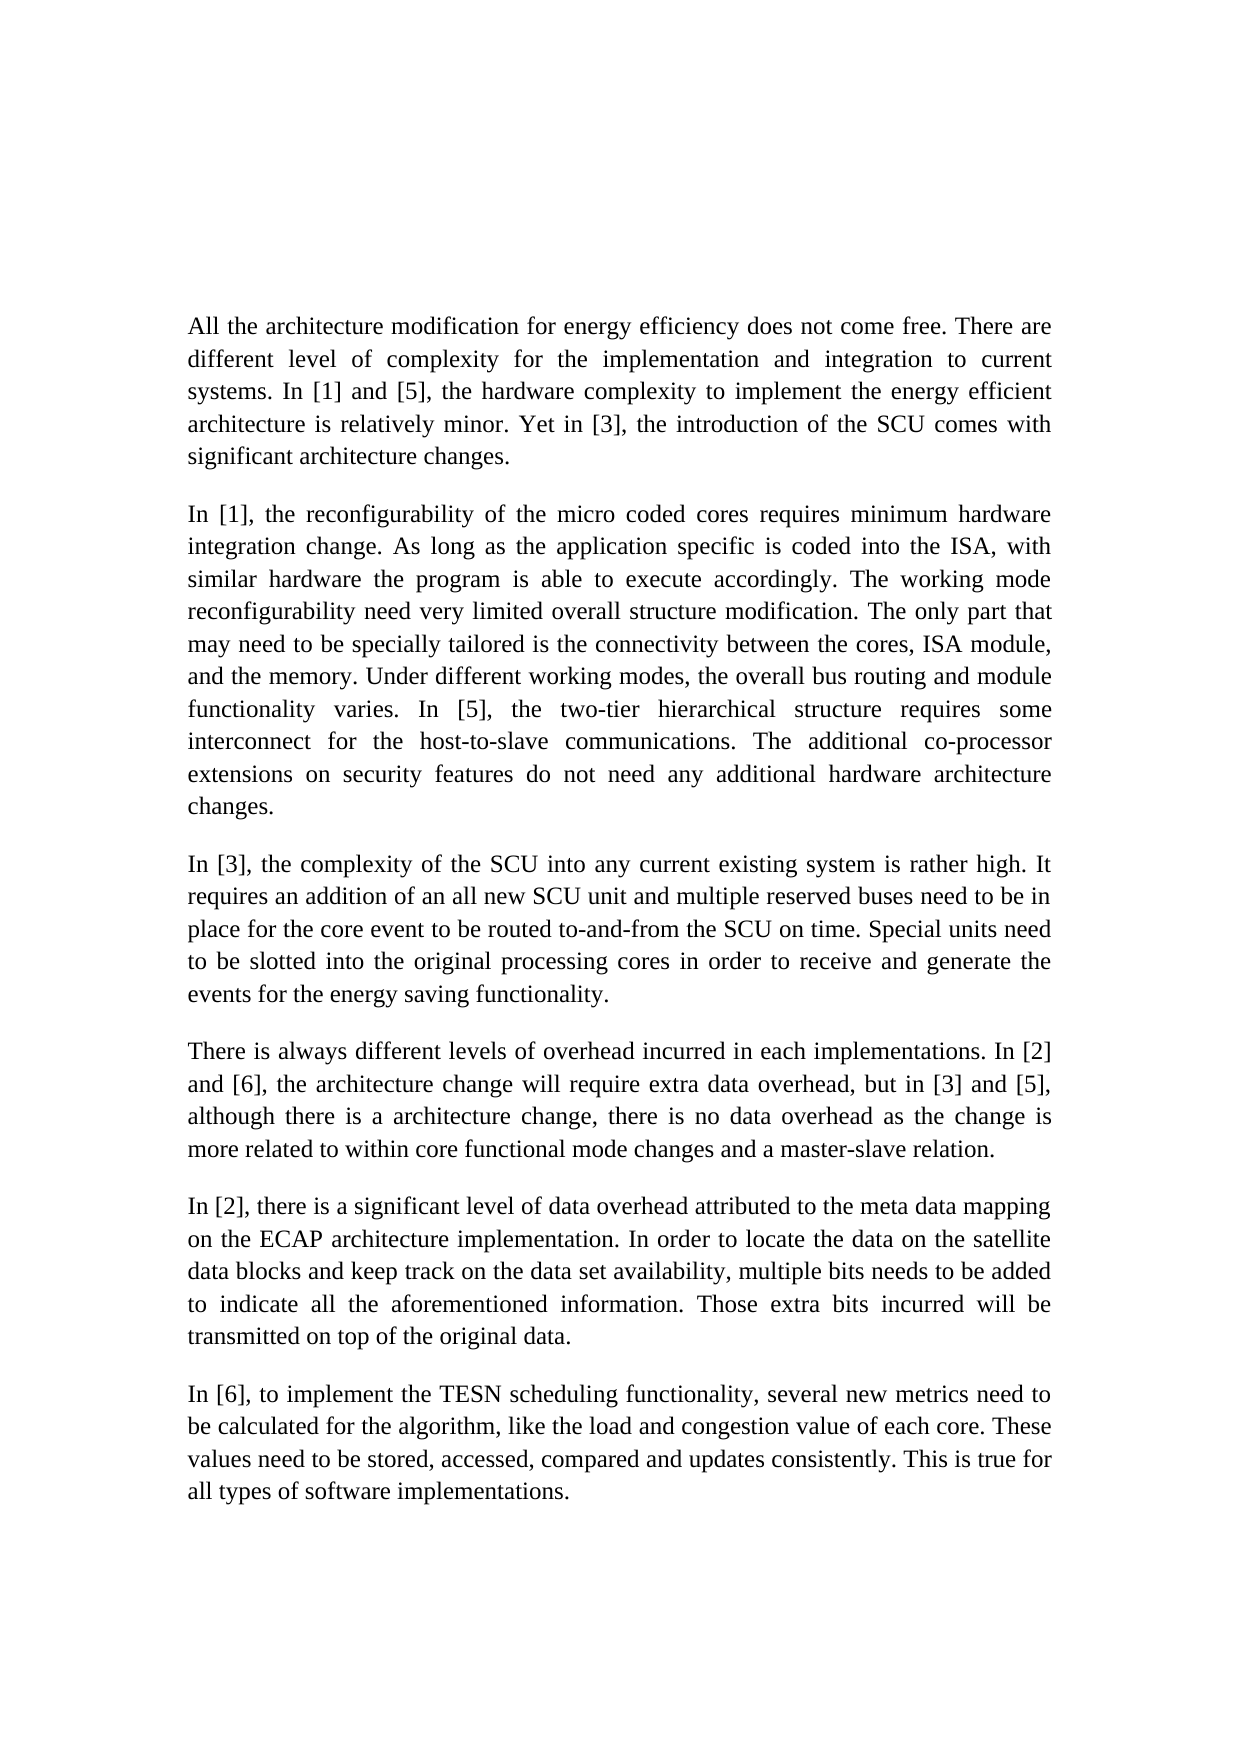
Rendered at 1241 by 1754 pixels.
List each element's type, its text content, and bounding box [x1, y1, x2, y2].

text There is always different levels of overhead incurred in each implementations. In [2] and [6], the architecture change will require extra data overhead, but in [3] and [5], although there is a architecture change, there is no data overhead as the change is more related to within core functional mode changes and a master-slave relation. [187, 1034, 1053, 1164]
text In [6], to implement the TESN scheduling functionality, several new metrics need to be calculated for the algorithm, like the load and congestion value of each core. These values need to be stored, accessed, compared and updates consistently. This is true for all types of software implementations. [187, 1377, 1053, 1507]
text In [3], the complexity of the SCU into any current existing system is rather high. It requires an addition of an all new SCU unit and multiple reserved buses need to be in place for the core event to be routed to-and-from the SCU on time. Special units need to be slotted into the original processing cores in order to receive and generate the events for the energy saving functionality. [187, 847, 1053, 1009]
text All the architecture modification for energy efficiency does not come free. There are different level of complexity for the implementation and integration to current systems. In [1] and [5], the hardware complexity to implement the energy efficient architecture is relatively minor. Yet in [3], the introduction of the SCU comes with significant architecture changes. [187, 309, 1053, 472]
text In [1], the reconfigurability of the micro coded cores requires minimum hardware integration change. As long as the application specific is coded into the ISA, with similar hardware the program is able to execute accordingly. The working mode reconfigurability need very limited overall structure modification. The only part that may need to be specially tailored is the connectivity between the cores, ISA module, and the memory. Under different working modes, the overall bus routing and module functionality varies. In [5], the two-tier hierarchical structure requires some interconnect for the host-to-slave communications. The additional co-processor extensions on security features do not need any additional hardware architecture changes. [187, 497, 1053, 822]
text In [2], there is a significant level of data overhead attributed to the meta data mapping on the ECAP architecture implementation. In order to locate the data on the satellite data blocks and keep track on the data set availability, multiple bits needs to be added to indicate all the aforementioned information. Those extra bits incurred will be transmitted on top of the original data. [187, 1189, 1053, 1352]
